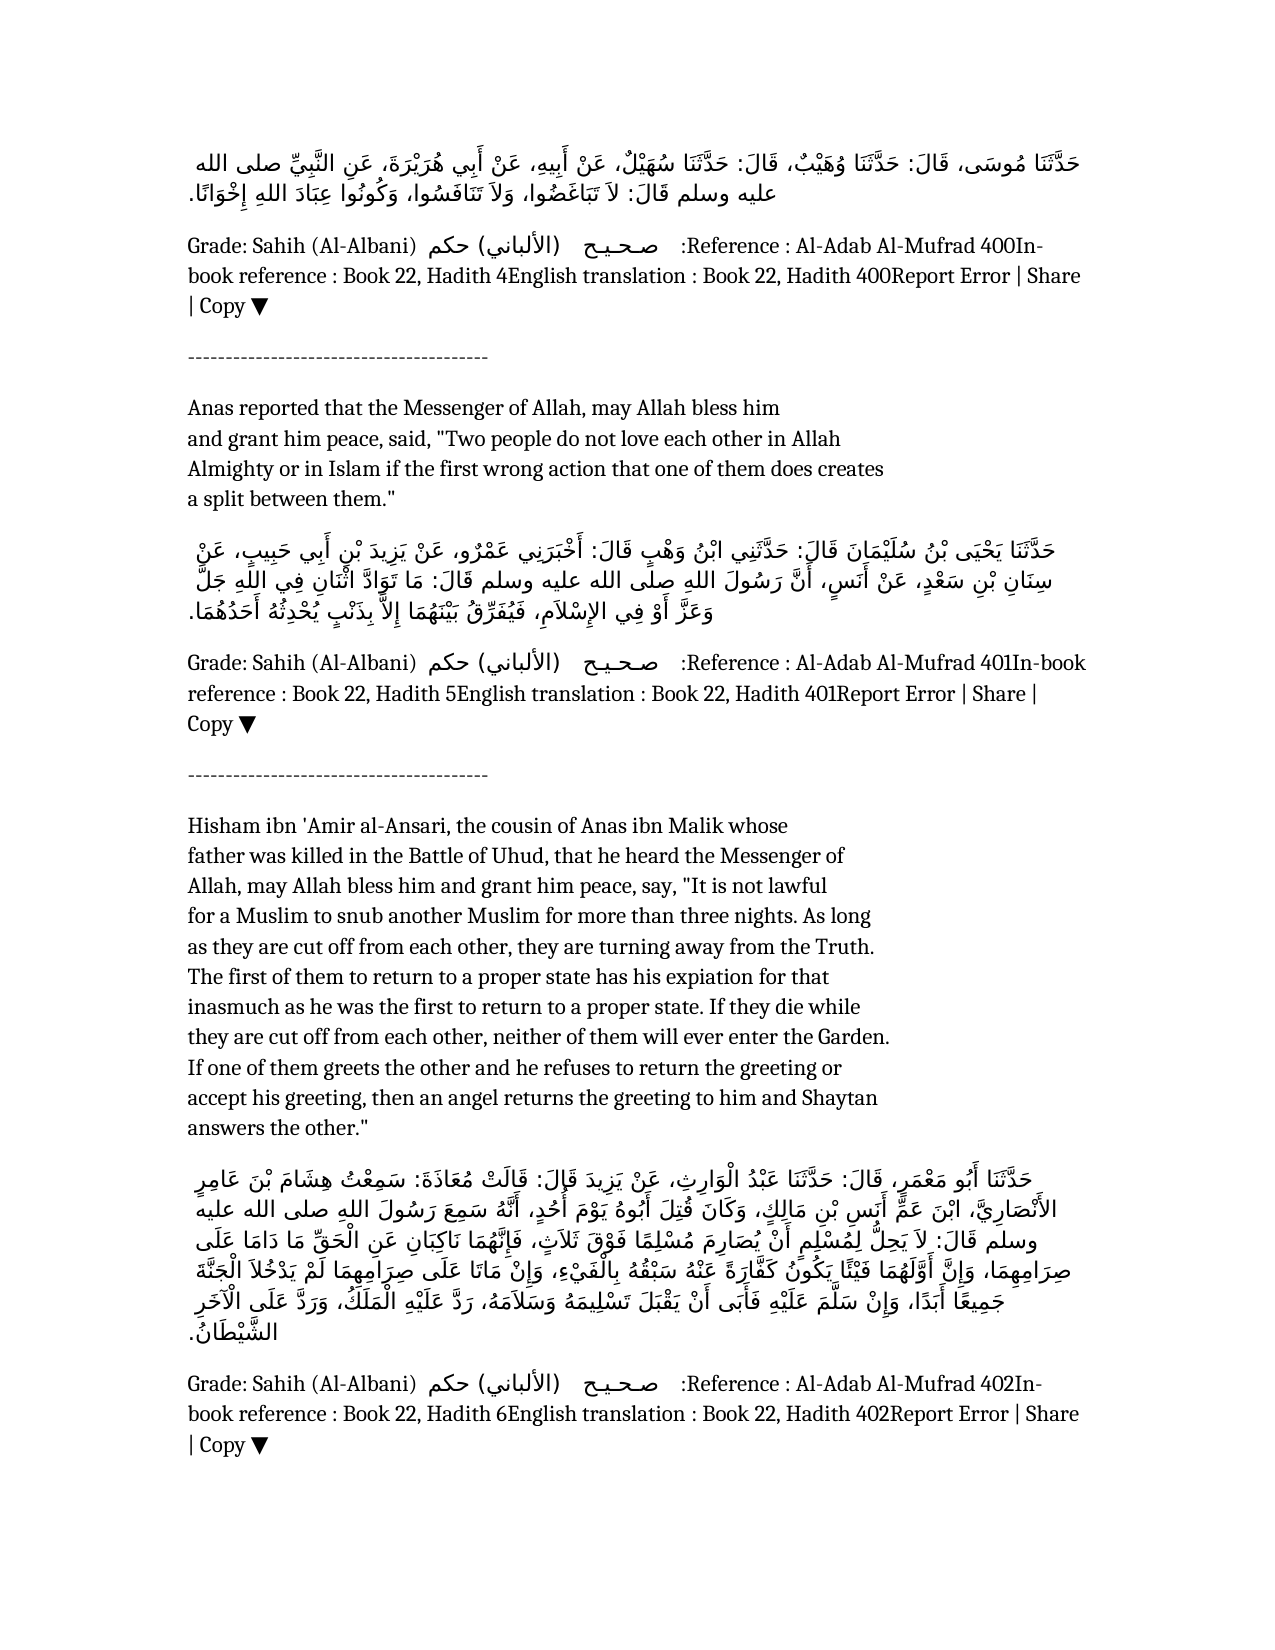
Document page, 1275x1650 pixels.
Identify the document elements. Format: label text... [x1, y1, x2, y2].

text Grade: Sahih (Al-Albani) صـحـيـح (الألباني) حكم :Reference : Al-Adab Al-Mufrad 400In-book reference : Book 22, Hadith 4English translation : Book 22, Hadith 400Report Error | Share | Copy ▼ [187, 232, 1087, 319]
text حَدَّثَنَا يَحْيَى بْنُ سُلَيْمَانَ قَالَ‏:‏ حَدَّثَنِي ابْنُ وَهْبٍ قَالَ‏:‏ أَخْبَرَنِي عَمْرٌو، عَنْ يَزِيدَ بْنِ أَبِي حَبِيبٍ، عَنْ سِنَانِ بْنِ سَعْدٍ، عَنْ أَنَسٍ، أَنَّ رَسُولَ اللهِ صلى الله عليه وسلم قَالَ‏:‏ مَا تَوَادَّ اثْنَانِ فِي اللهِ جَلَّ وَعَزَّ أَوْ فِي الإِسْلاَمِ، فَيُفَرِّقُ بَيْنَهُمَا إِلاَّ بِذَنْبٍ يُحْدِثُهُ أَحَدُهُمَا‏.‏ [187, 537, 1087, 625]
text حَدَّثَنَا مُوسَى، قَالَ‏:‏ حَدَّثَنَا وُهَيْبٌ، قَالَ‏:‏ حَدَّثَنَا سُهَيْلٌ، عَنْ أَبِيهِ، عَنْ أَبِي هُرَيْرَةَ، عَنِ النَّبِيِّ صلى الله عليه وسلم قَالَ‏:‏ لاَ تَبَاغَضُوا، وَلاَ تَنَافَسُوا، وَكُونُوا عِبَادَ اللهِ إِخْوَانًا‏.‏ [187, 150, 1087, 207]
text حَدَّثَنَا أَبُو مَعْمَرٍ، قَالَ‏:‏ حَدَّثَنَا عَبْدُ الْوَارِثِ، عَنْ يَزِيدَ قَالَ‏:‏ قَالَتْ مُعَاذَةَ‏:‏ سَمِعْتُ هِشَامَ بْنَ عَامِرٍ الأَنْصَارِيَّ، ابْنَ عَمِّ أَنَسِ بْنِ مَالِكٍ، وَكَانَ قُتِلَ أَبُوهُ يَوْمَ أُحُدٍ، أَنَّهُ سَمِعَ رَسُولَ اللهِ صلى الله عليه وسلم قَالَ‏:‏ لاَ يَحِلُّ لِمُسْلِمٍ أَنْ يُصَارِمَ مُسْلِمًا فَوْقَ ثَلاَثٍ، فَإِنَّهُمَا نَاكِبَانِ عَنِ الْحَقِّ مَا دَامَا عَلَى صِرَامِهِمَا، وَإِنَّ أَوَّلَهُمَا فَيْئًا يَكُونُ كَفَّارَةً عَنْهُ سَبْقُهُ بِالْفَيْءِ، وَإِنْ مَاتَا عَلَى صِرَامِهِمَا لَمْ يَدْخُلاَ الْجَنَّةَ جَمِيعًا أَبَدًا، وَإِنْ سَلَّمَ عَلَيْهِ فَأَبَى أَنْ يَقْبَلَ تَسْلِيمَهُ وَسَلاَمَهُ، رَدَّ عَلَيْهِ الْمَلَكُ، وَرَدَّ عَلَى الْآخَرِ الشَّيْطَانُ‏.‏ [187, 1166, 1087, 1346]
text Grade: Sahih (Al-Albani) صـحـيـح (الألباني) حكم :Reference : Al-Adab Al-Mufrad 402In-book reference : Book 22, Hadith 6English translation : Book 22, Hadith 402Report Error | Share | Copy ▼ [187, 1370, 1087, 1458]
text Grade: Sahih (Al-Albani) صـحـيـح (الألباني) حكم :Reference : Al-Adab Al-Mufrad 401In-book reference : Book 22, Hadith 5English translation : Book 22, Hadith 401Report Error | Share | Copy ▼ [187, 649, 1087, 737]
text ---------------------------------------- [187, 344, 1087, 371]
text Anas reported that the Messenger of Allah, may Allah bless him and grant him peace, said, "Two people do not love each other in Allah Almighty or in Islam if the first wrong action that one of them does creates a split between them." [187, 395, 1087, 512]
text ---------------------------------------- [187, 762, 1087, 788]
text Hisham ibn 'Amir al-Ansari, the cousin of Anas ibn Malik whose father was killed in the Battle of Uhud, that he heard the Messenger of Allah, may Allah bless him and grant him peace, say, "It is not lawful for a Muslim to snub another Muslim for more than three nights. As long as they are cut off from each other, they are turning away from the Truth. The first of them to return to a proper state has his expiation for that inasmuch as he was the first to return to a proper state. If they die while they are cut off from each other, neither of them will ever enter the Garden. If one of them greets the other and he refuses to return the greeting or accept his greeting, then an angel returns the greeting to him and Shaytan answers the other." [187, 813, 1087, 1141]
